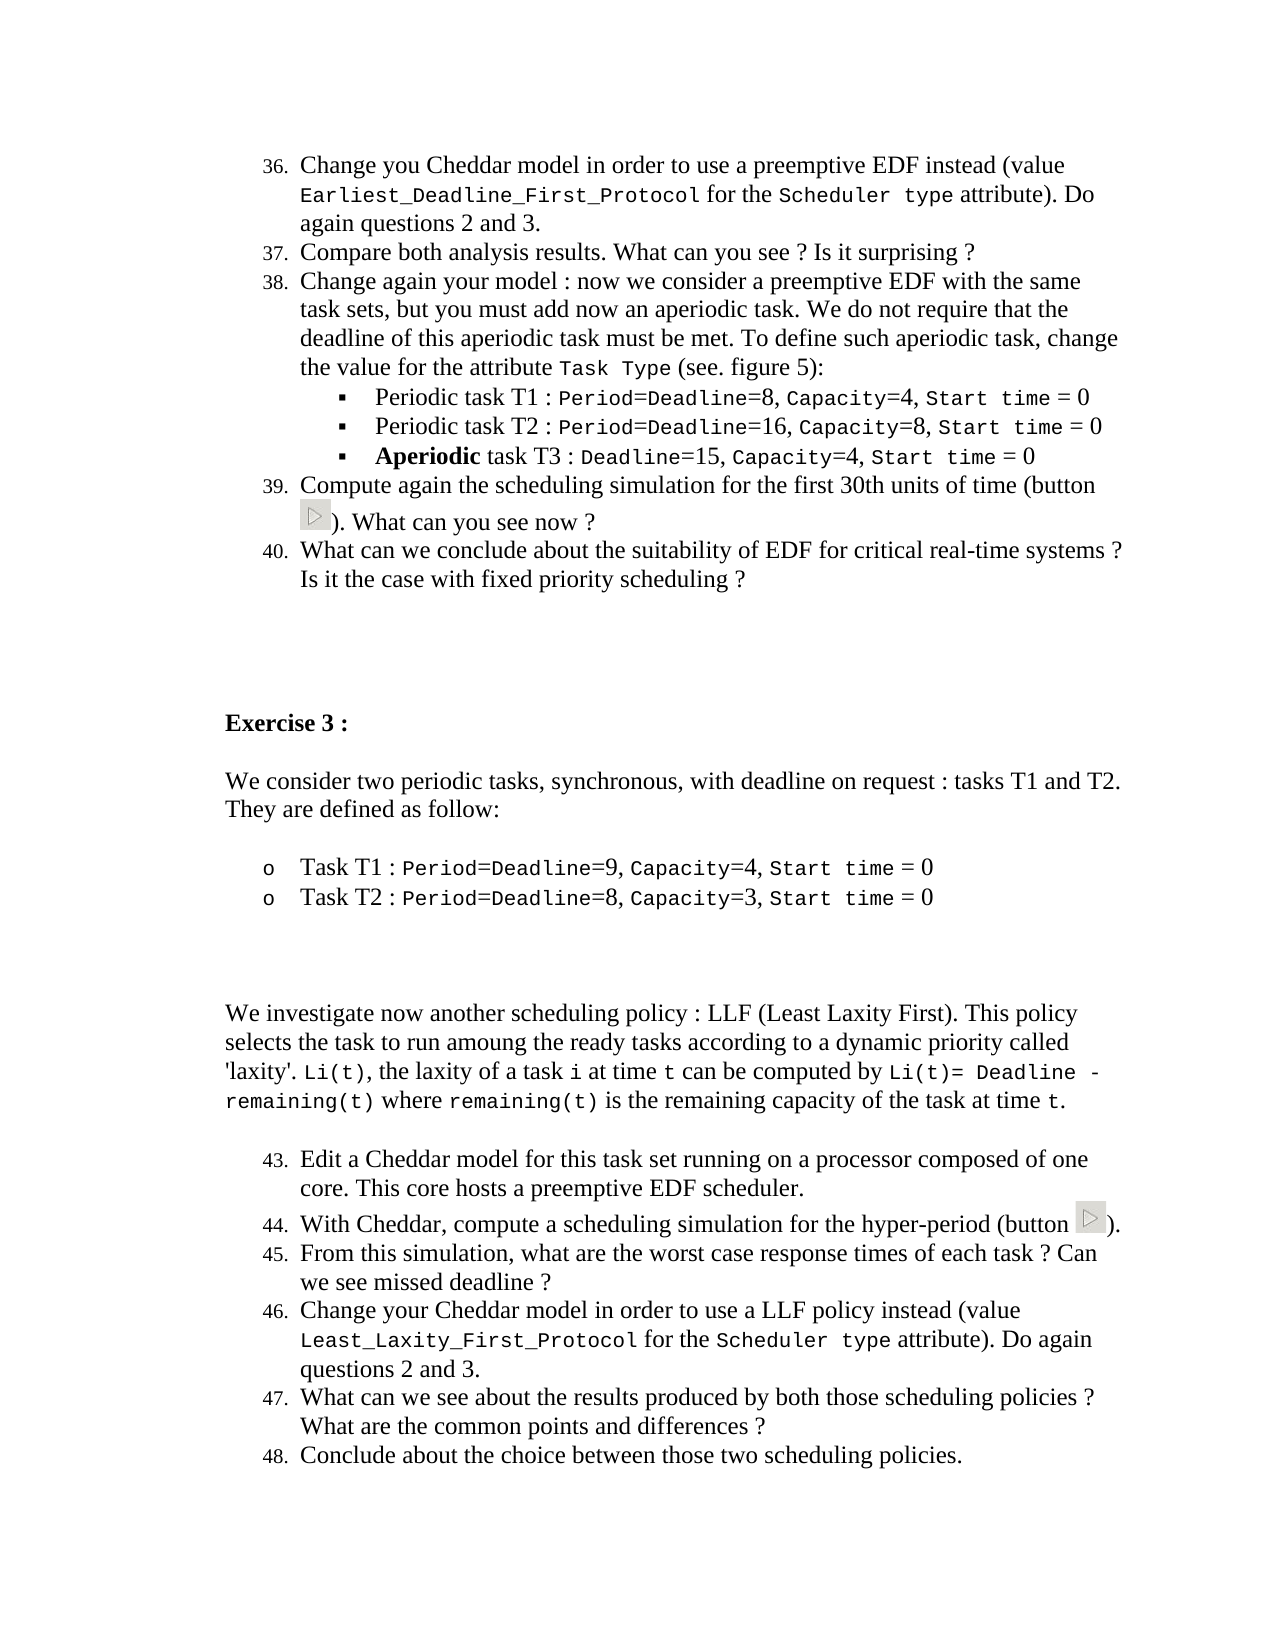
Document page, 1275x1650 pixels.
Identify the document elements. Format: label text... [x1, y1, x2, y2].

list Change your Cheddar model in order to use a LLF policy instead (value Least_Laxity_First_Protocol for the Scheduler type attribute). Do again questions 2 and 3. [262, 1295, 1125, 1382]
text We investigate now another scheduling policy : LLF (Least Laxity First). This policy selects the task to run amoung the ready tasks according to a dynamic priority called 'laxity'. Li(t), the laxity of a task i at time t can be computed by Li(t)= Deadline - remaining(t) where remaining(t) is the remaining capacity of the task at time t. [225, 941, 1125, 1115]
list With Cheddar, compute a scheduling simulation for the hyper-period (button ). [262, 1202, 1125, 1238]
list Conclude about the choice between those two scheduling policies. [262, 1440, 1125, 1469]
list Compute again the scheduling simulation for the first 30th units of time (button ). What can you see now ? [262, 470, 1125, 535]
list Change you Cheddar model in order to use a preemptive EDF instead (value Earliest_Deadline_First_Protocol for the Scheduler type attribute). Do again questions 2 and 3. [262, 150, 1125, 237]
list Compare both analysis results. What can you see ? Is it surprising ? [262, 237, 1125, 266]
list What can we conclude about the suitability of EDF for critical real-time systems ? Is it the case with fixed priority scheduling ? [262, 535, 1125, 593]
picture [1075, 1201, 1107, 1233]
text Exercise 3 : We consider two periodic tasks, synchronous, with deadline on request : tasks T1 and T2. They are defined as follow: [225, 622, 1125, 823]
picture [300, 499, 331, 530]
list Edit a Cheddar model for this task set running on a processor composed of one core. This core hosts a preemptive EDF scheduler. [262, 1144, 1125, 1202]
list Change again your model : now we consider a preemptive EDF with the same task sets, but you must add now an aperiodic task. We do not require that the deadline of this aperiodic task must be met. To define such aperiodic task, change the value for the attribute Task Type (see. figure 5): [262, 266, 1125, 382]
list Periodic task T2 : Period=Deadline=16, Capacity=8, Start time = 0 [337, 411, 1125, 441]
list From this simulation, what are the worst case response times of each task ? Can we see missed deadline ? [262, 1238, 1125, 1295]
list What can we see about the results produced by both those scheduling policies ? What are the common points and differences ? [262, 1382, 1125, 1440]
list Periodic task T1 : Period=Deadline=8, Capacity=4, Start time = 0 [337, 382, 1125, 411]
list Aperiodic task T3 : Deadline=15, Capacity=4, Start time = 0 [337, 441, 1125, 470]
list Task T2 : Period=Deadline=8, Capacity=3, Start time = 0 [262, 882, 1125, 912]
list Task T1 : Period=Deadline=9, Capacity=4, Start time = 0 [262, 852, 1125, 882]
